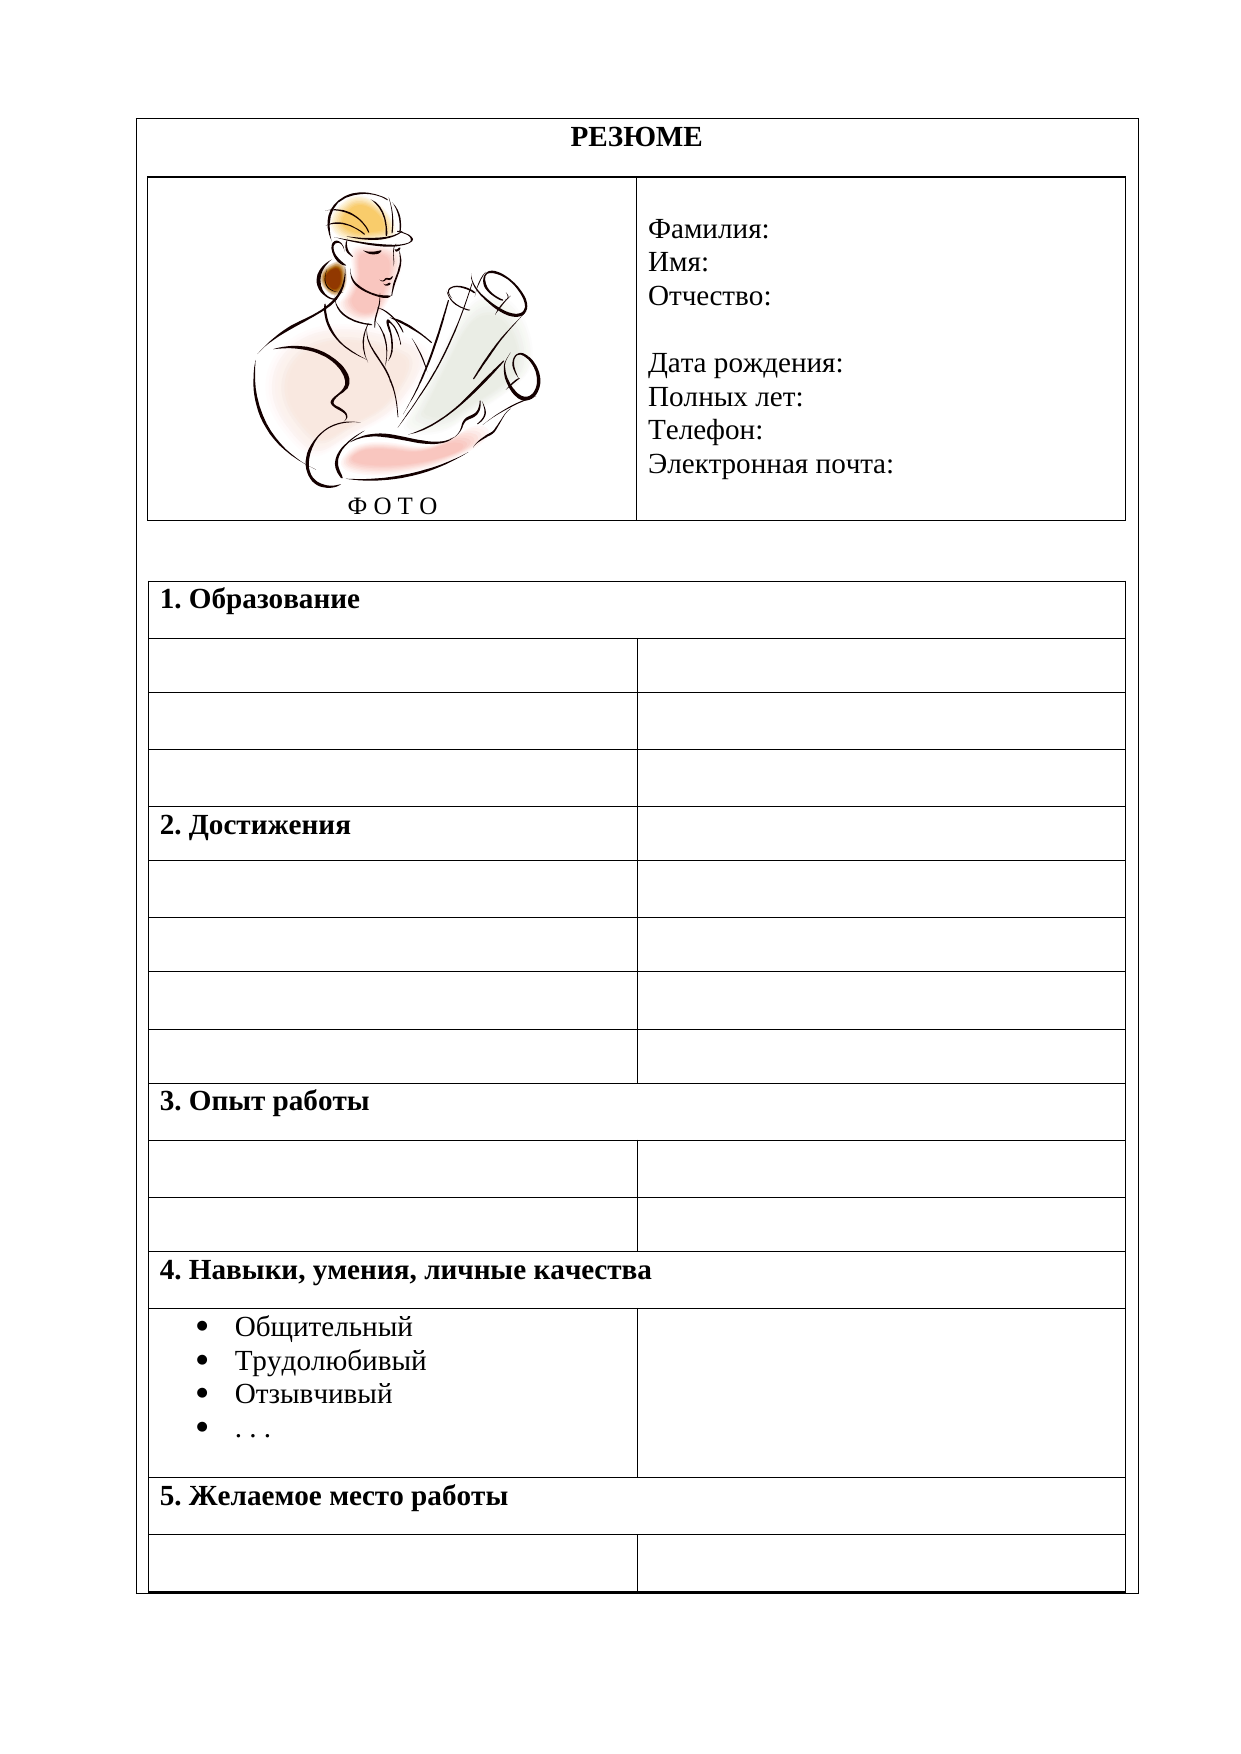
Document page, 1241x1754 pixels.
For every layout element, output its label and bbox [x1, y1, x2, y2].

table_header [137, 119, 1138, 1593]
